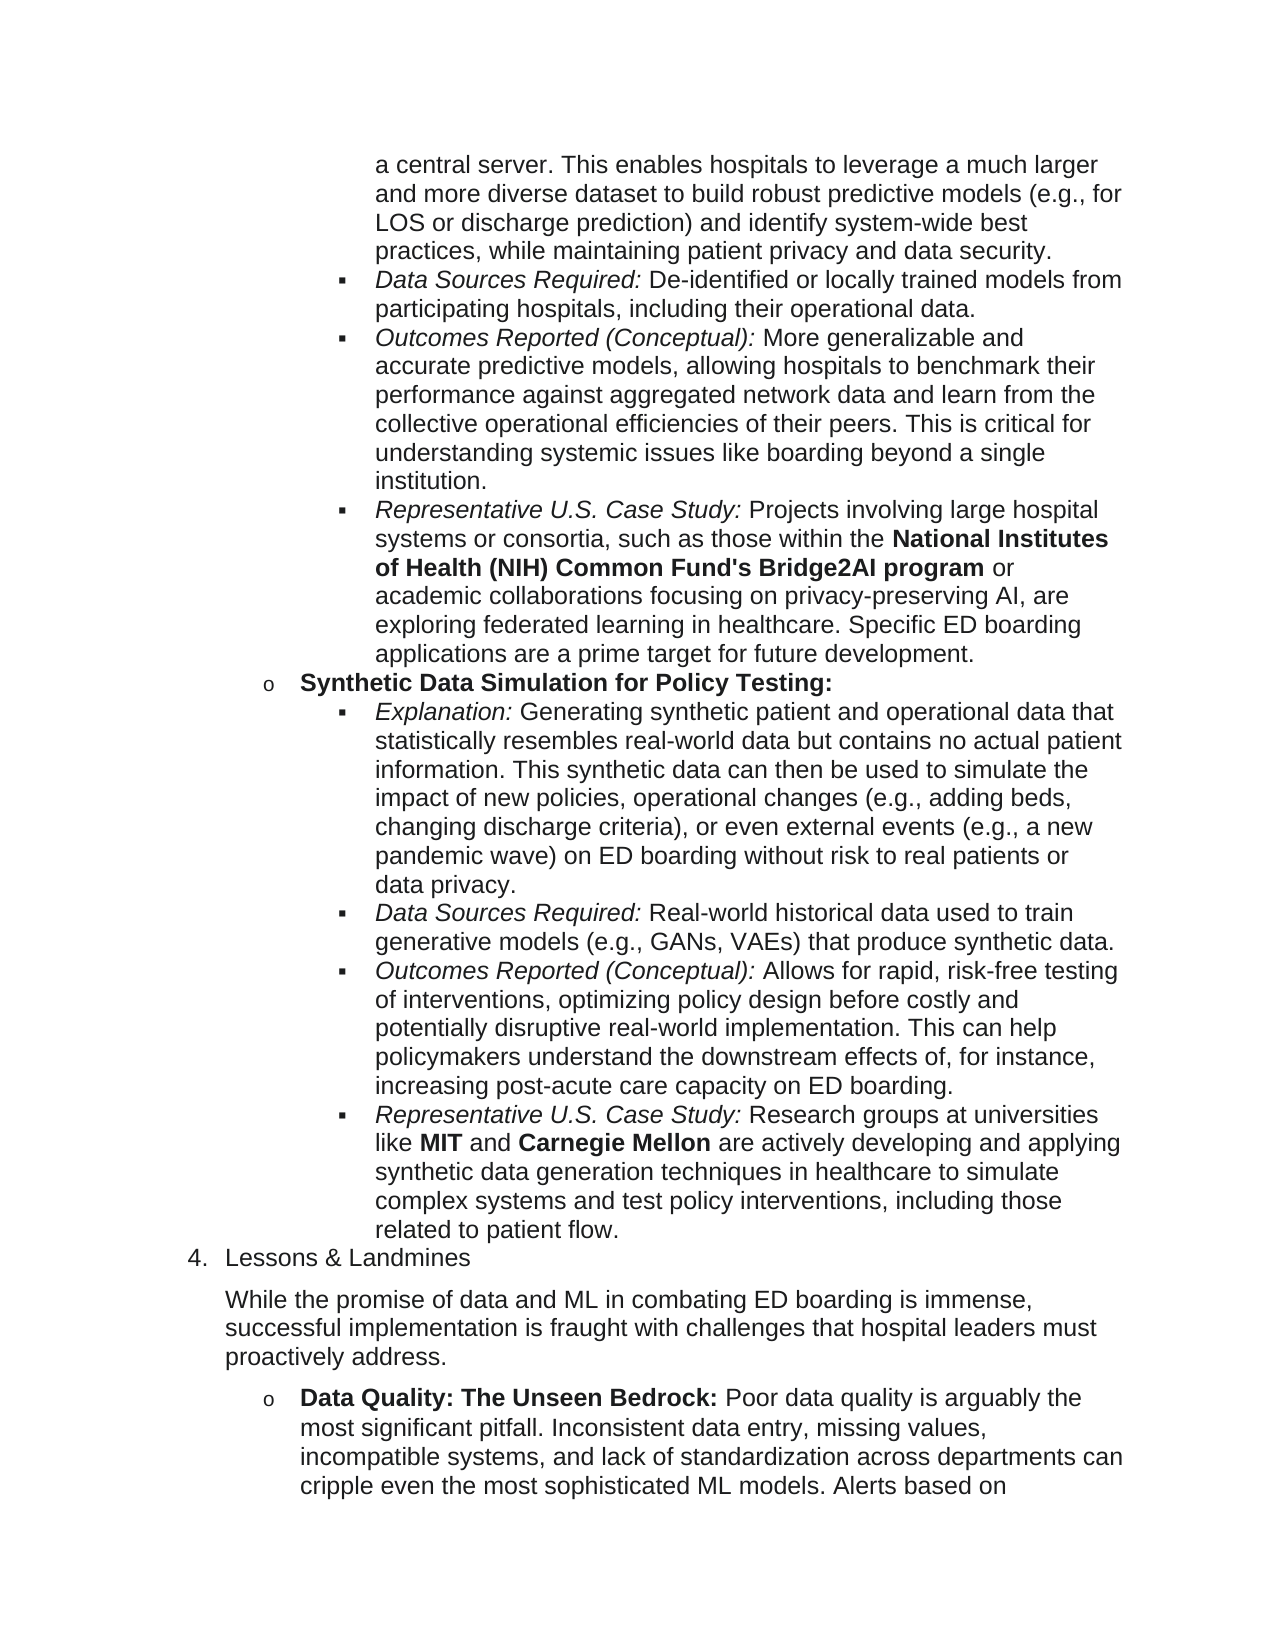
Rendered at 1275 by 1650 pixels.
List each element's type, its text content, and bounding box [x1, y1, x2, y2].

list Outcomes Reported (Conceptual): Allows for rapid, risk-free testing of interventions, optimizing policy design before costly and potentially disruptive real-world implementation. This can help policymakers understand the downstream effects of, for instance, increasing post-acute care capacity on ED boarding. [337, 956, 1125, 1100]
list Explanation: Generating synthetic patient and operational data that statistically resembles real-world data but contains no actual patient information. This synthetic data can then be used to simulate the impact of new policies, operational changes (e.g., adding beds, changing discharge criteria), or even external events (e.g., a new pandemic wave) on ED boarding without risk to real patients or data privacy. [337, 697, 1125, 898]
list Data Sources Required: De-identified or locally trained models from participating hospitals, including their operational data. [337, 265, 1125, 322]
list Representative U.S. Case Study: Projects involving large hospital systems or consortia, such as those within the National Institutes of Health (NIH) Common Fund's Bridge2AI program or academic collaborations focusing on privacy-preserving AI, are exploring federated learning in healthcare. Specific ED boarding applications are a prime target for future development. [337, 495, 1125, 667]
list Lessons & Landmines [187, 1243, 1125, 1272]
text While the promise of data and ML in combating ED boarding is immense, successful implementation is fraught with challenges that hospital leaders must proactively address. [225, 1285, 1125, 1371]
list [337, 150, 1125, 265]
list Outcomes Reported (Conceptual): More generalizable and accurate predictive models, allowing hospitals to benchmark their performance against aggregated network data and learn from the collective operational efficiencies of their peers. This is critical for understanding systemic issues like boarding beyond a single institution. [337, 322, 1125, 495]
list Representative U.S. Case Study: Research groups at universities like MIT and Carnegie Mellon are actively developing and applying synthetic data generation techniques in healthcare to simulate complex systems and test policy interventions, including those related to patient flow. [337, 1100, 1125, 1243]
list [262, 1383, 1125, 1499]
list Data Sources Required: Real-world historical data used to train generative models (e.g., GANs, VAEs) that produce synthetic data. [337, 898, 1125, 956]
list Synthetic Data Simulation for Policy Testing: [262, 667, 1125, 697]
